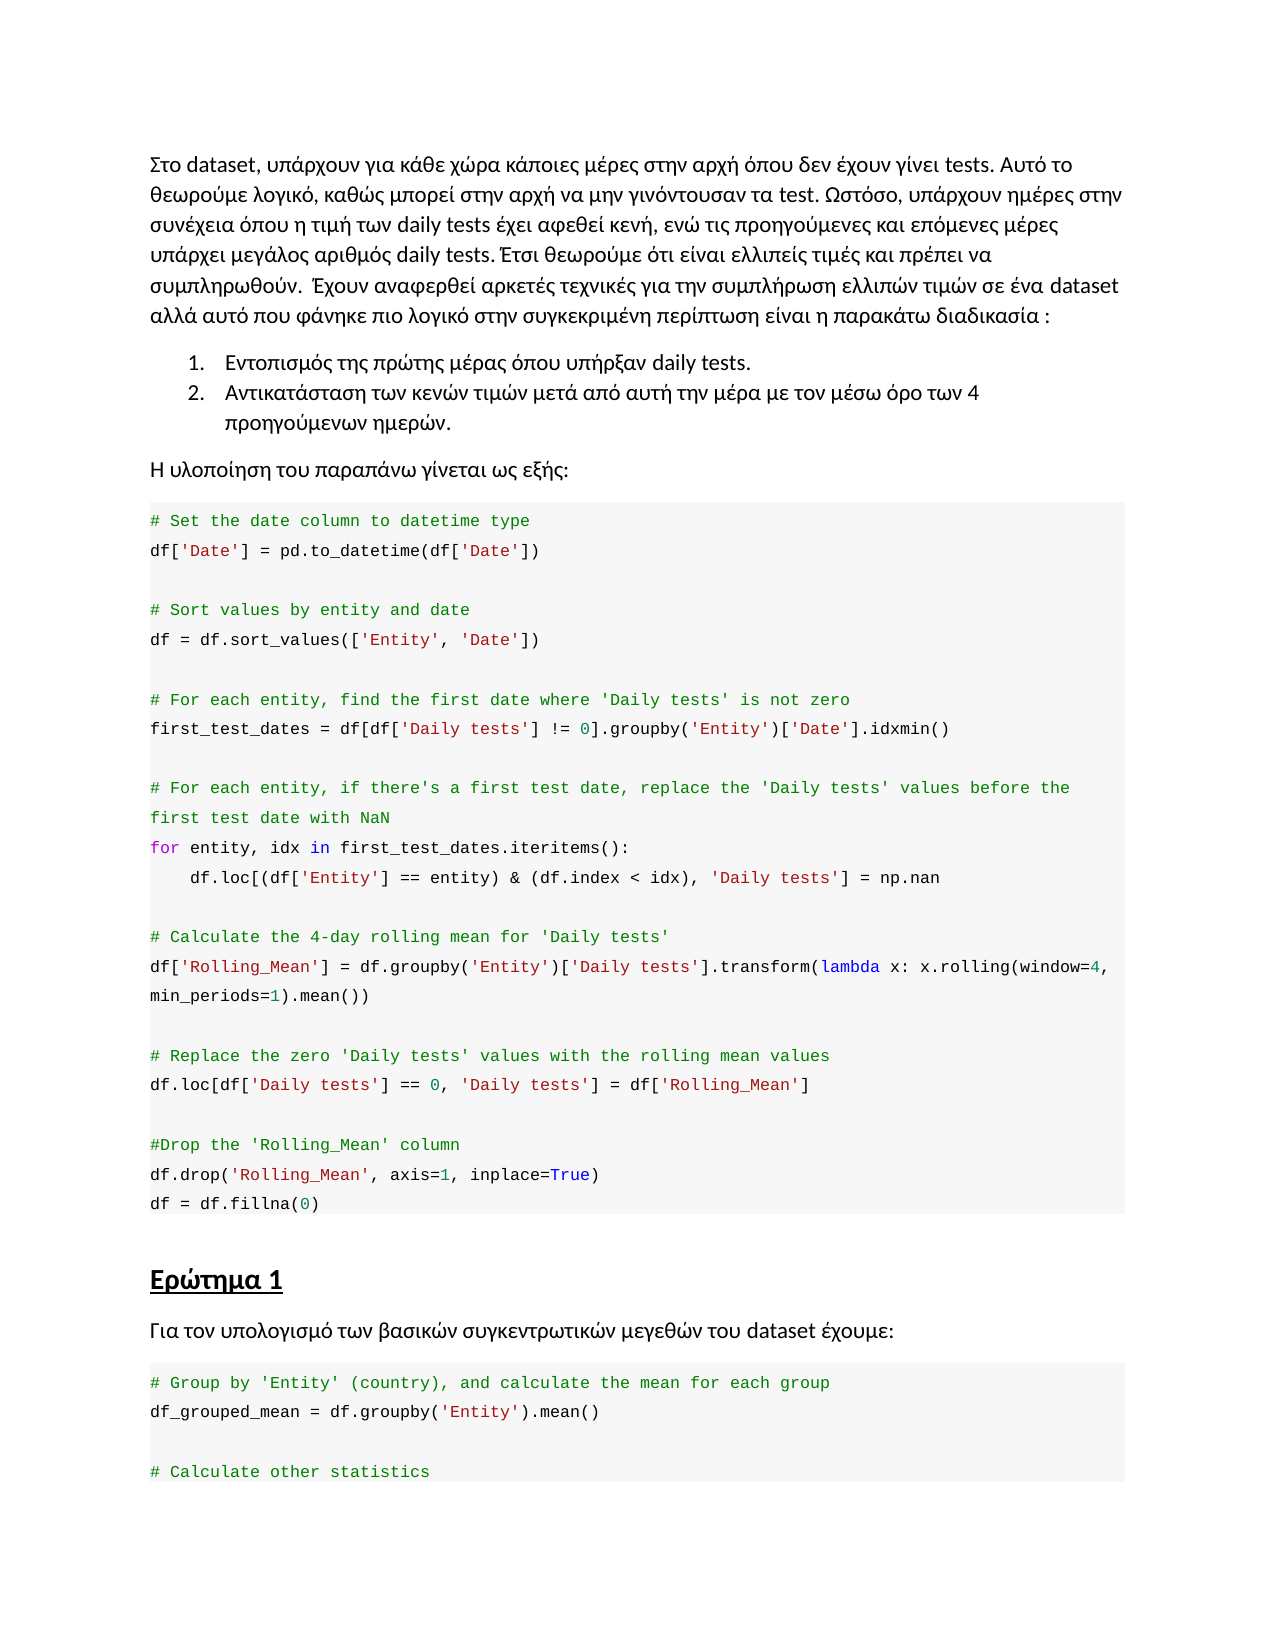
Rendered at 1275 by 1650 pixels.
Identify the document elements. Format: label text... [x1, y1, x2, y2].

text df['Rolling_Mean'] = df.groupby('Entity')['Daily tests'].transform(lambda x: x.rolling(window=4, min_periods=1).mean()) [150, 947, 1125, 1007]
text # Replace the zero 'Daily tests' values with the rolling mean values [150, 1036, 1125, 1066]
text # Calculate other statistics [150, 1452, 1125, 1482]
text df_grouped_mean = df.groupby('Entity').mean() [150, 1393, 1125, 1423]
text df.loc[df['Daily tests'] == 0, 'Daily tests'] = df['Rolling_Mean'] [150, 1066, 1125, 1096]
text # Calculate the 4-day rolling mean for 'Daily tests' [150, 918, 1125, 947]
text df.drop('Rolling_Mean', axis=1, inplace=True) [150, 1155, 1125, 1185]
text Για τον υπολογισμό των βασικών συγκεντρωτικών μεγεθών του dataset έχουμε: [150, 1317, 1125, 1344]
text # Group by 'Entity' (country), and calculate the mean for each group [150, 1363, 1125, 1393]
text df.loc[(df['Entity'] == entity) & (df.index < idx), 'Daily tests'] = np.nan [150, 858, 1125, 888]
text # Sort values by entity and date [150, 591, 1125, 621]
list Εντοπισμός της πρώτης μέρας όπου υπήρξαν daily tests. [187, 348, 1125, 376]
text Στο dataset, υπάρχουν για κάθε χώρα κάποιες μέρες στην αρχή όπου δεν έχουν γίνει tests. Αυτό το θεωρούμε λογικό, καθώς μπορεί στην αρχή να μην γινόντουσαν τα test. Ωστόσο, υπάρχουν ημέρες στην συνέχεια όπου η τιμή των daily tests έχει αφεθεί κενή, ενώ τις προηγούμενες και επόμενες μέρες υπάρχει μεγάλος αριθμός daily tests. Έτσι θεωρούμε ότι είναι ελλιπείς τιμές και πρέπει να συμπληρωθούν. Έχουν αναφερθεί αρκετές τεχνικές για την συμπλήρωση ελλιπών τιμών σε ένα dataset αλλά αυτό που φάνηκε πιο λογικό στην συγκεκριμένη περίπτωση είναι η παρακάτω διαδικασία : [150, 150, 1125, 329]
text # For each entity, find the first date where 'Daily tests' is not zero [150, 680, 1125, 710]
text df = df.sort_values(['Entity', 'Date']) [150, 621, 1125, 651]
text Η υλοποίηση του παραπάνω γίνεται ως εξής: [150, 455, 1125, 483]
text # For each entity, if there's a first test date, replace the 'Daily tests' values before the first test date with NaN [150, 769, 1125, 829]
text df = df.fillna(0) [150, 1185, 1125, 1214]
text #Drop the 'Rolling_Mean' column [150, 1126, 1125, 1155]
text for entity, idx in first_test_dates.iteritems(): [150, 829, 1125, 858]
text df['Date'] = pd.to_datetime(df['Date']) [150, 532, 1125, 561]
list Αντικατάσταση των κενών τιμών μετά από αυτή την μέρα με τον μέσω όρο των 4 προηγούμενων ημερών. [187, 378, 1125, 436]
text Ερώτημα 1 [150, 1261, 1125, 1297]
text # Set the date column to datetime type [150, 502, 1125, 532]
text first_test_dates = df[df['Daily tests'] != 0].groupby('Entity')['Date'].idxmin() [150, 710, 1125, 739]
